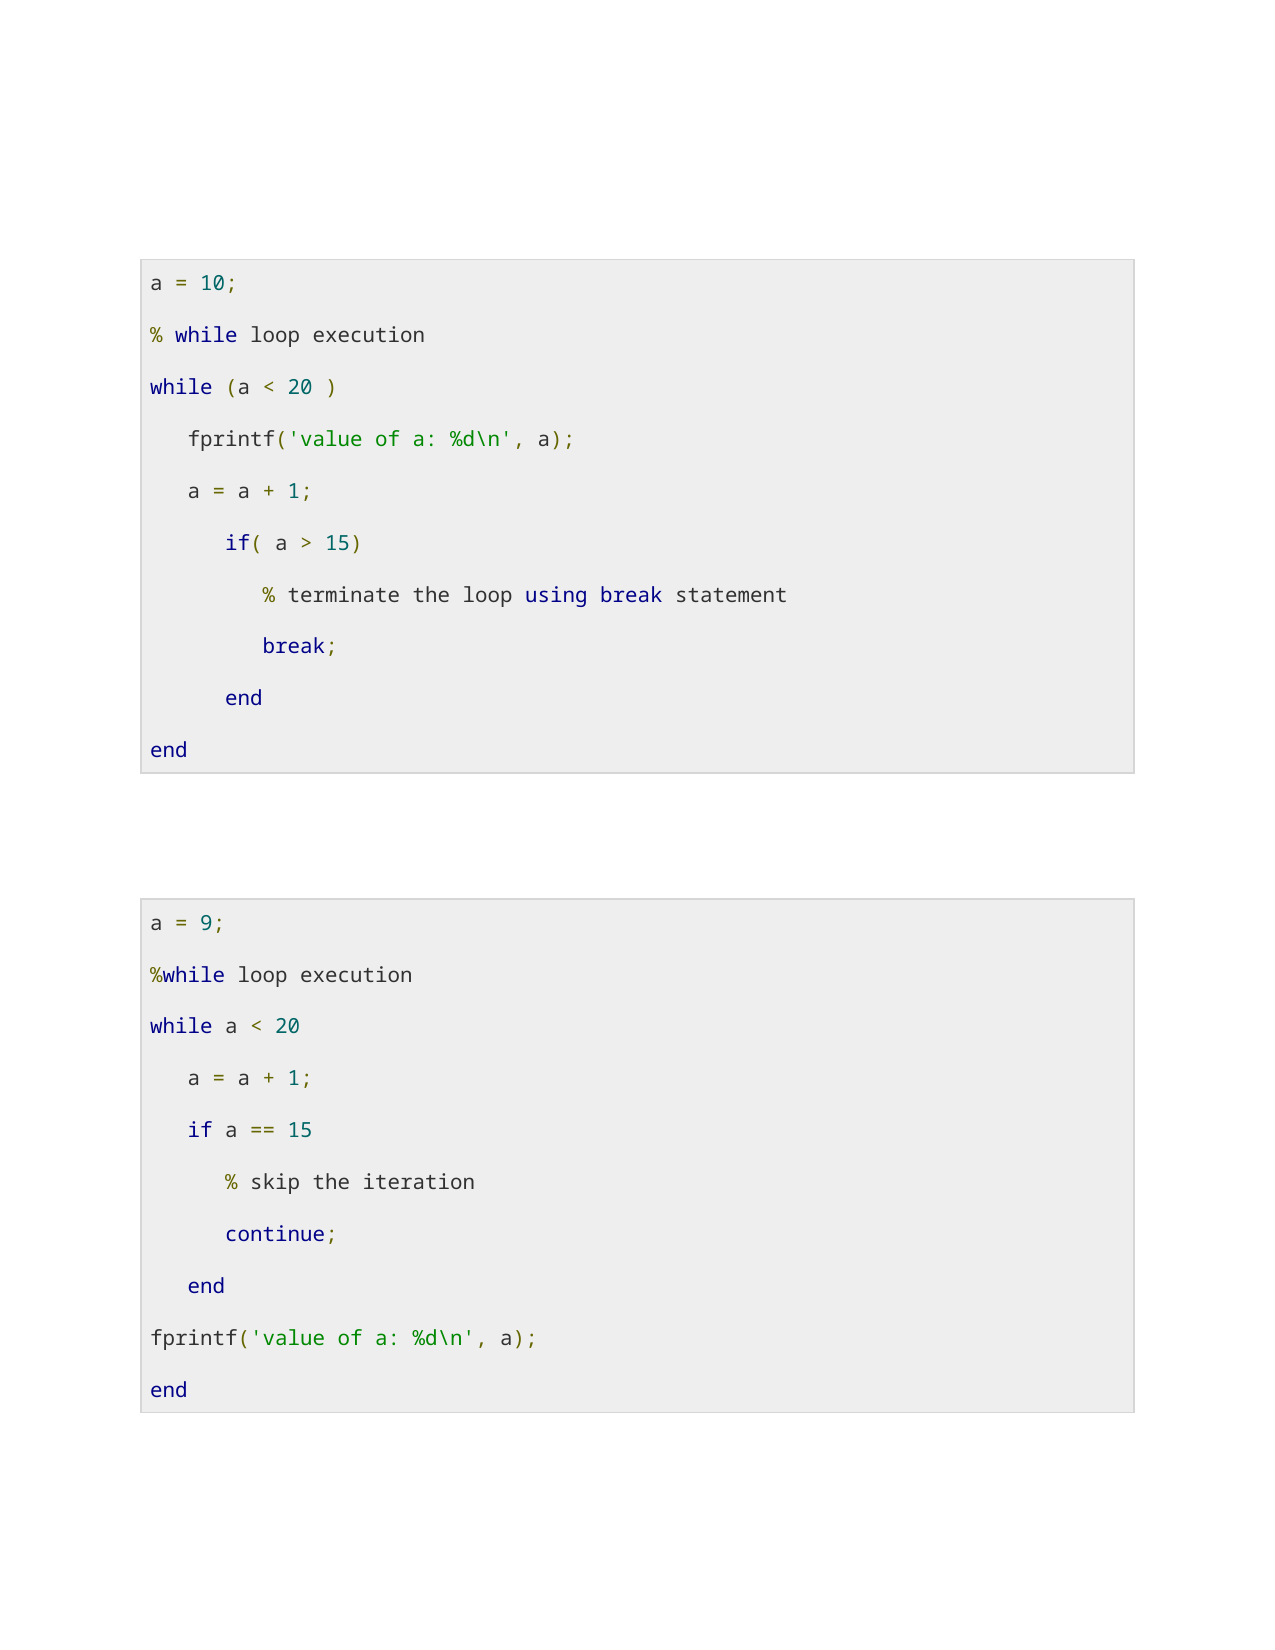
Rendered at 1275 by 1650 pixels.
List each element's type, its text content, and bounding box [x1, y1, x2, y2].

text break; [142, 622, 1133, 660]
text end [142, 1261, 1133, 1299]
text %while loop execution [142, 950, 1133, 988]
text a = 9; [142, 900, 1133, 936]
text fprintf('value of a: %d\n', a); [142, 414, 1133, 453]
text end [142, 674, 1133, 712]
text end [142, 1365, 1133, 1412]
text fprintf('value of a: %d\n', a); [142, 1313, 1133, 1351]
text % skip the iteration [142, 1157, 1133, 1196]
text while a < 20 [142, 1002, 1133, 1040]
text if( a > 15) [142, 518, 1133, 556]
text a = a + 1; [142, 466, 1133, 504]
text % while loop execution [142, 311, 1133, 349]
text end [142, 726, 1133, 772]
text % terminate the loop using break statement [142, 570, 1133, 608]
text a = 10; [142, 260, 1133, 297]
text continue; [142, 1209, 1133, 1248]
text a = a + 1; [142, 1054, 1133, 1092]
text if a == 15 [142, 1106, 1133, 1144]
text while (a < 20 ) [142, 362, 1133, 401]
